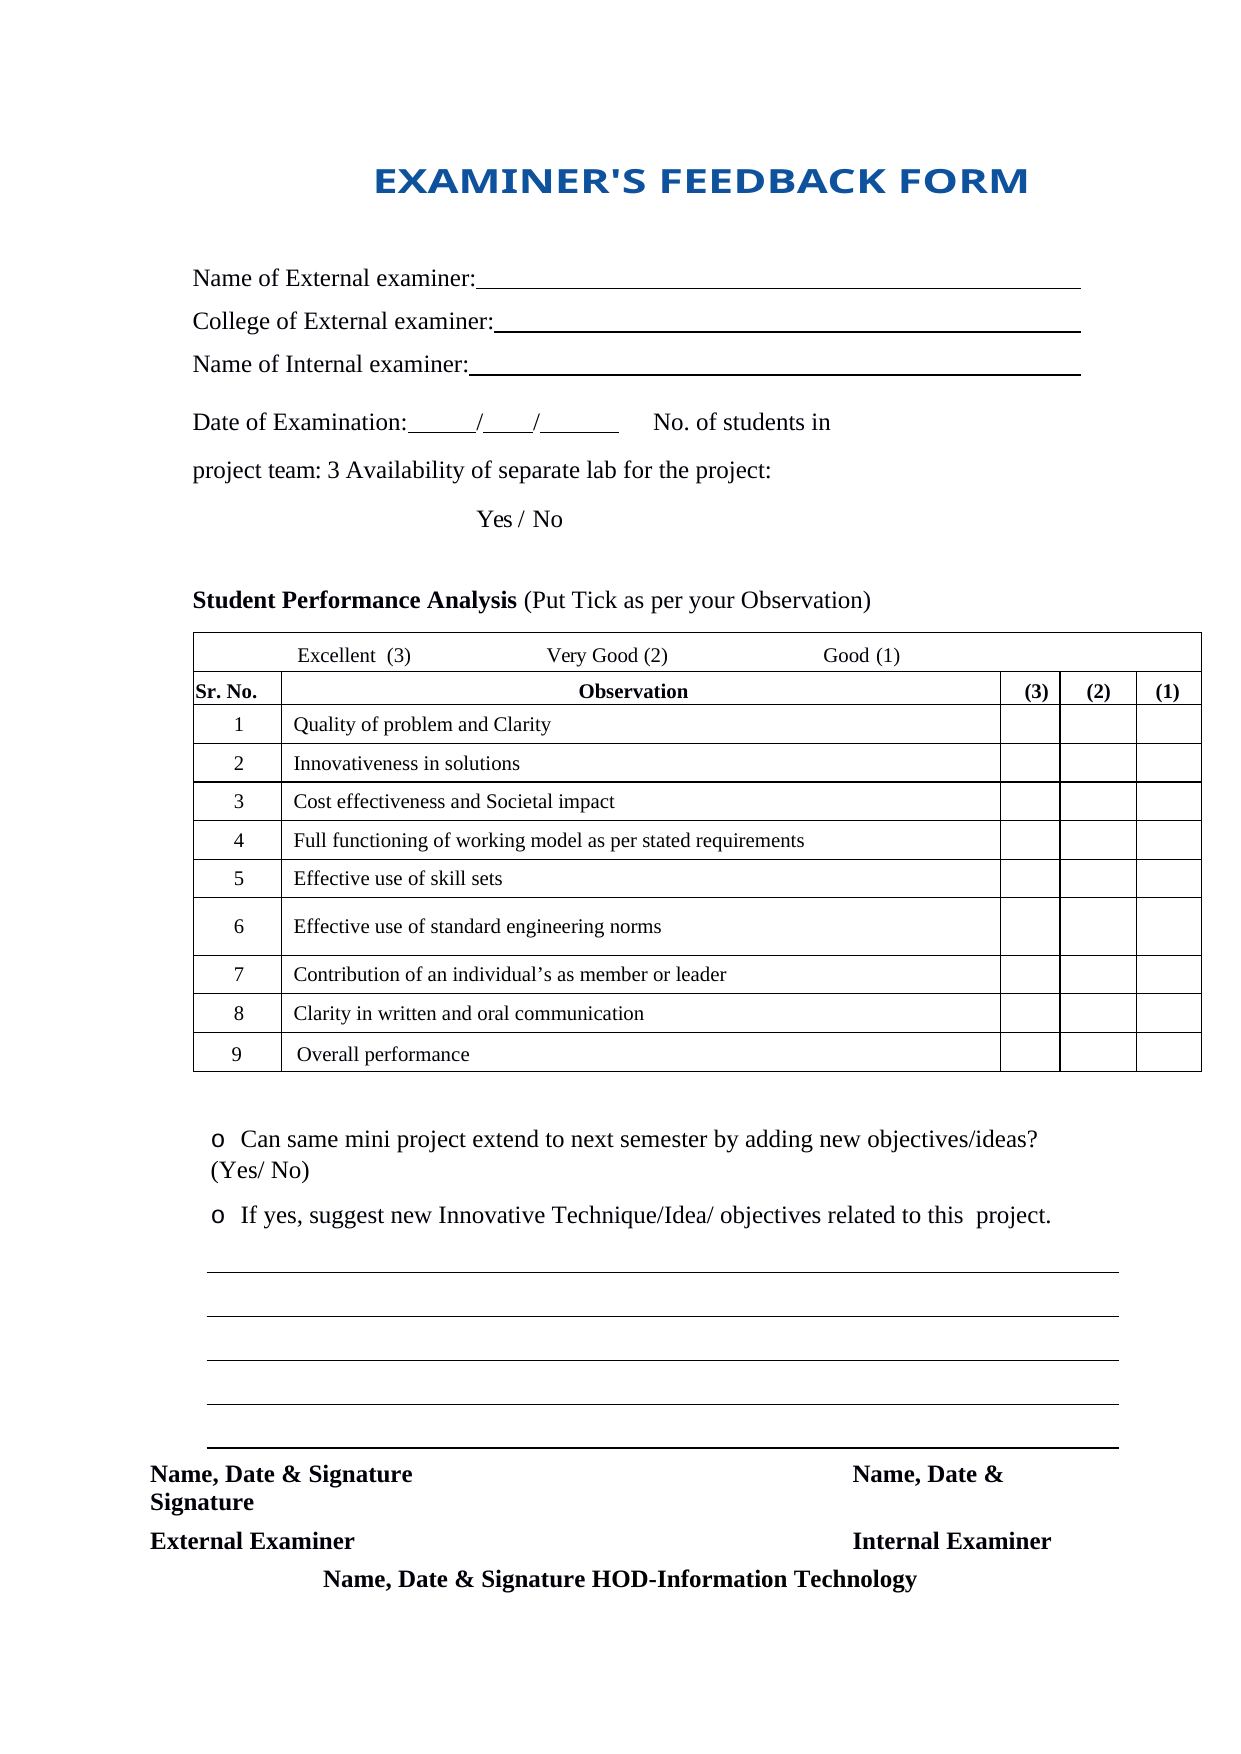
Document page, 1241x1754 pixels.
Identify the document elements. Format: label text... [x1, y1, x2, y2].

text External Examiner Internal Examiner [150, 1526, 1090, 1554]
table_cell Sr. No. [194, 672, 281, 704]
table_cell Cost effectiveness and Societal impact [282, 783, 1000, 820]
text Name of External examiner: College of External examiner: Name of Internal examiner: [192, 263, 892, 378]
table_cell 2 [194, 744, 281, 781]
text Student Performance Analysis (Put Tick as per your Observation) [192, 585, 1090, 614]
table_cell [1061, 860, 1136, 897]
table_cell [1001, 744, 1059, 781]
table_cell [1137, 956, 1201, 993]
table_cell [1137, 783, 1201, 820]
table_cell [1137, 994, 1201, 1032]
table_cell 3 [194, 783, 281, 820]
text o Can same mini project extend to next semester by adding new objectives/ideas? (Yes/ No) [210, 1124, 1090, 1184]
table_cell [1001, 705, 1059, 743]
table_cell [1061, 783, 1136, 820]
table_cell [1001, 956, 1059, 993]
table_cell Full functioning of working model as per stated requirements [282, 821, 1000, 858]
table_cell Effective use of skill sets [282, 860, 1000, 897]
subtitle Name, Date & Signature Name, Date & Signature [150, 1459, 1090, 1516]
table_cell (1) [1137, 672, 1201, 704]
table_cell [1061, 956, 1136, 993]
table_cell [1061, 994, 1136, 1032]
table_cell Overall performance [282, 1033, 1000, 1071]
table_cell 1 [194, 705, 281, 743]
table_cell Effective use of standard engineering norms [282, 898, 1000, 955]
text Name, Date & Signature HOD-Information Technology [150, 1564, 1090, 1593]
table_cell [1001, 821, 1059, 858]
table_cell Observation [282, 672, 1000, 704]
table_cell (3) [1001, 672, 1059, 704]
table_cell Quality of problem and Clarity [282, 705, 1000, 743]
table_cell [1137, 744, 1201, 781]
table_cell [1061, 821, 1136, 858]
text Date of Examination: / / No. of students in project team: 3 Availability of separate lab for the project: Yes / No [192, 407, 859, 533]
table_cell [1137, 860, 1201, 897]
table_cell [1137, 1033, 1201, 1071]
table_cell [1001, 783, 1059, 820]
table_cell [1001, 860, 1059, 897]
table_cell [1001, 898, 1059, 955]
table_cell [1061, 744, 1136, 781]
table_cell 8 [194, 994, 281, 1032]
table_cell [1001, 994, 1059, 1032]
text o If yes, suggest new Innovative Technique/Idea/ objectives related to this project. [210, 1200, 1090, 1231]
table_cell 9 [194, 1033, 281, 1071]
table_cell [1061, 1033, 1136, 1071]
table_cell [1137, 705, 1201, 743]
table_cell 6 [194, 898, 281, 955]
table_cell [1137, 821, 1201, 858]
table_cell 7 [194, 956, 281, 993]
table_cell [1061, 705, 1136, 743]
table_cell Innovativeness in solutions [282, 744, 1000, 781]
table_cell Contribution of an individual’s as member or leader [282, 956, 1000, 993]
table_cell 4 [194, 821, 281, 858]
table_cell [1061, 898, 1136, 955]
table_cell Clarity in written and oral communication [282, 994, 1000, 1032]
table_cell [1137, 898, 1201, 955]
table_cell (2) [1061, 672, 1136, 704]
table_cell [1001, 1033, 1059, 1071]
table_cell 5 [194, 860, 281, 897]
table_header Excellent (3) Very Good (2) Good (1) [194, 633, 1201, 671]
text EXAMINER'S FEEDBACK FORM [372, 157, 1090, 203]
